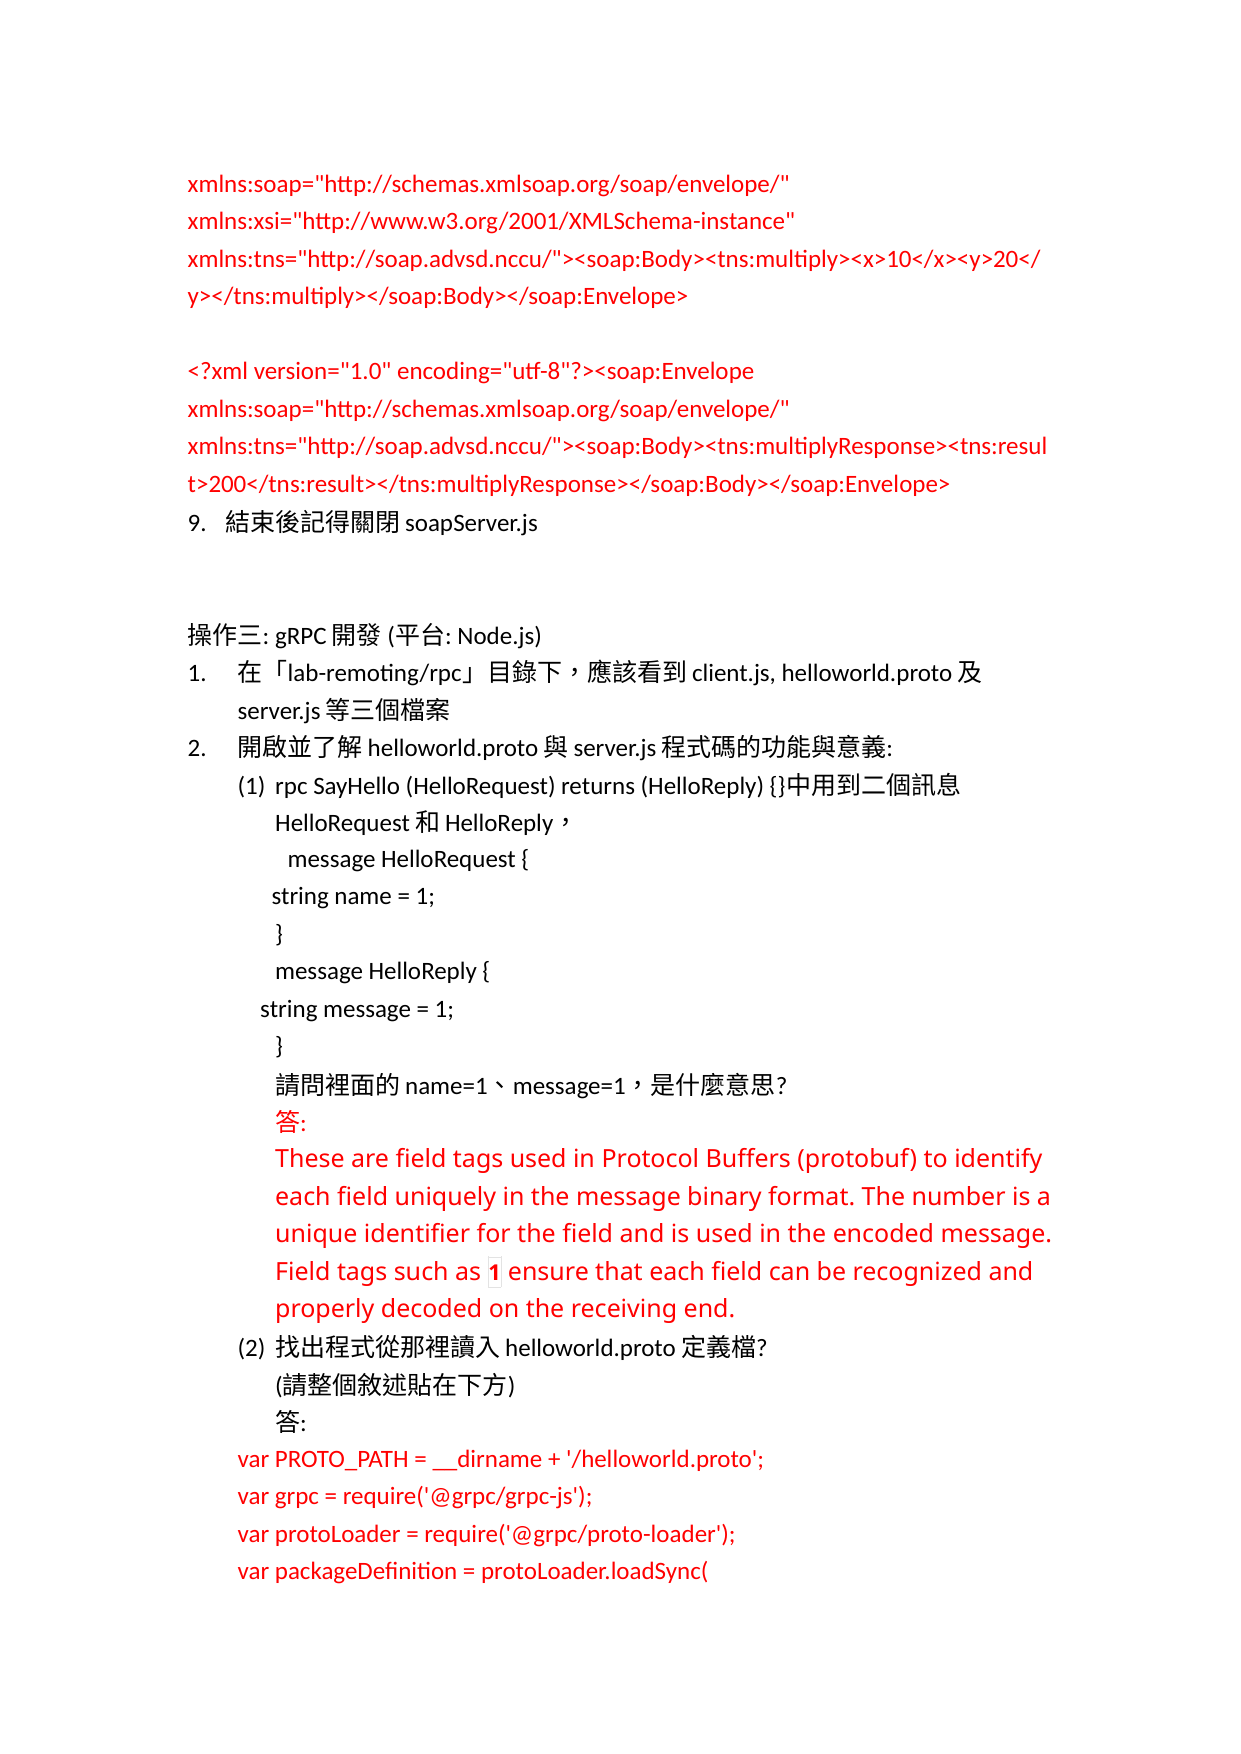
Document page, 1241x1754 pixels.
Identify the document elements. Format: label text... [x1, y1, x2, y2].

list var protoLoader = require('@grpc/proto-loader'); [237, 1514, 1053, 1552]
list These are field tags used in Protocol Buffers (protobuf) to identify each field uniquely in the message binary format. The number is a unique identifier for the field and is used in the encoded message. Field tags such as 1 ensure that each field can be recognized and properly decoded on the receiving end. [275, 1139, 1053, 1327]
list 在「lab-remoting/rpc」目錄下，應該看到client.js, helloworld.proto及server.js等三個檔案 [187, 652, 1053, 727]
text <?xml version="1.0" encoding="utf-8"?><soap:Envelope xmlns:soap="http://schemas.xmlsoap.org/soap/envelope/" xmlns:tns="http://soap.advsd.nccu/"><soap:Body><tns:multiplyResponse><tns:result>200</tns:result></tns:multiplyResponse></soap:Body></soap:Envelope> [187, 352, 1053, 502]
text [187, 164, 1053, 314]
list string name = 1; [237, 877, 1053, 914]
list } [275, 914, 1053, 952]
list 答: [275, 1402, 1053, 1439]
list rpc SayHello (HelloRequest) returns (HelloReply) {}中用到二個訊息 HelloRequest和HelloReply， [237, 764, 1053, 839]
list message HelloReply { [237, 952, 1053, 989]
list (請整個敘述貼在下方) [275, 1364, 1053, 1402]
list } [275, 1027, 1053, 1064]
list 開啟並了解helloworld.proto與server.js程式碼的功能與意義: [187, 727, 1053, 764]
list 請問裡面的name=1、message=1，是什麼意思? [275, 1064, 1053, 1102]
text 操作三: gRPC開發 (平台: Node.js) [187, 614, 1053, 652]
list 答: [275, 1102, 1053, 1139]
list string message = 1; [237, 989, 1053, 1027]
text message HelloRequest { [187, 839, 1053, 877]
list 找出程式從那裡讀入helloworld.proto定義檔? [237, 1327, 1053, 1364]
list var grpc = require('@grpc/grpc-js'); [237, 1477, 1053, 1514]
list var packageDefinition = protoLoader.loadSync( [237, 1552, 1053, 1589]
list var PROTO_PATH = __dirname + '/helloworld.proto'; [237, 1439, 1053, 1477]
list 結束後記得關閉soapServer.js [187, 502, 1053, 539]
